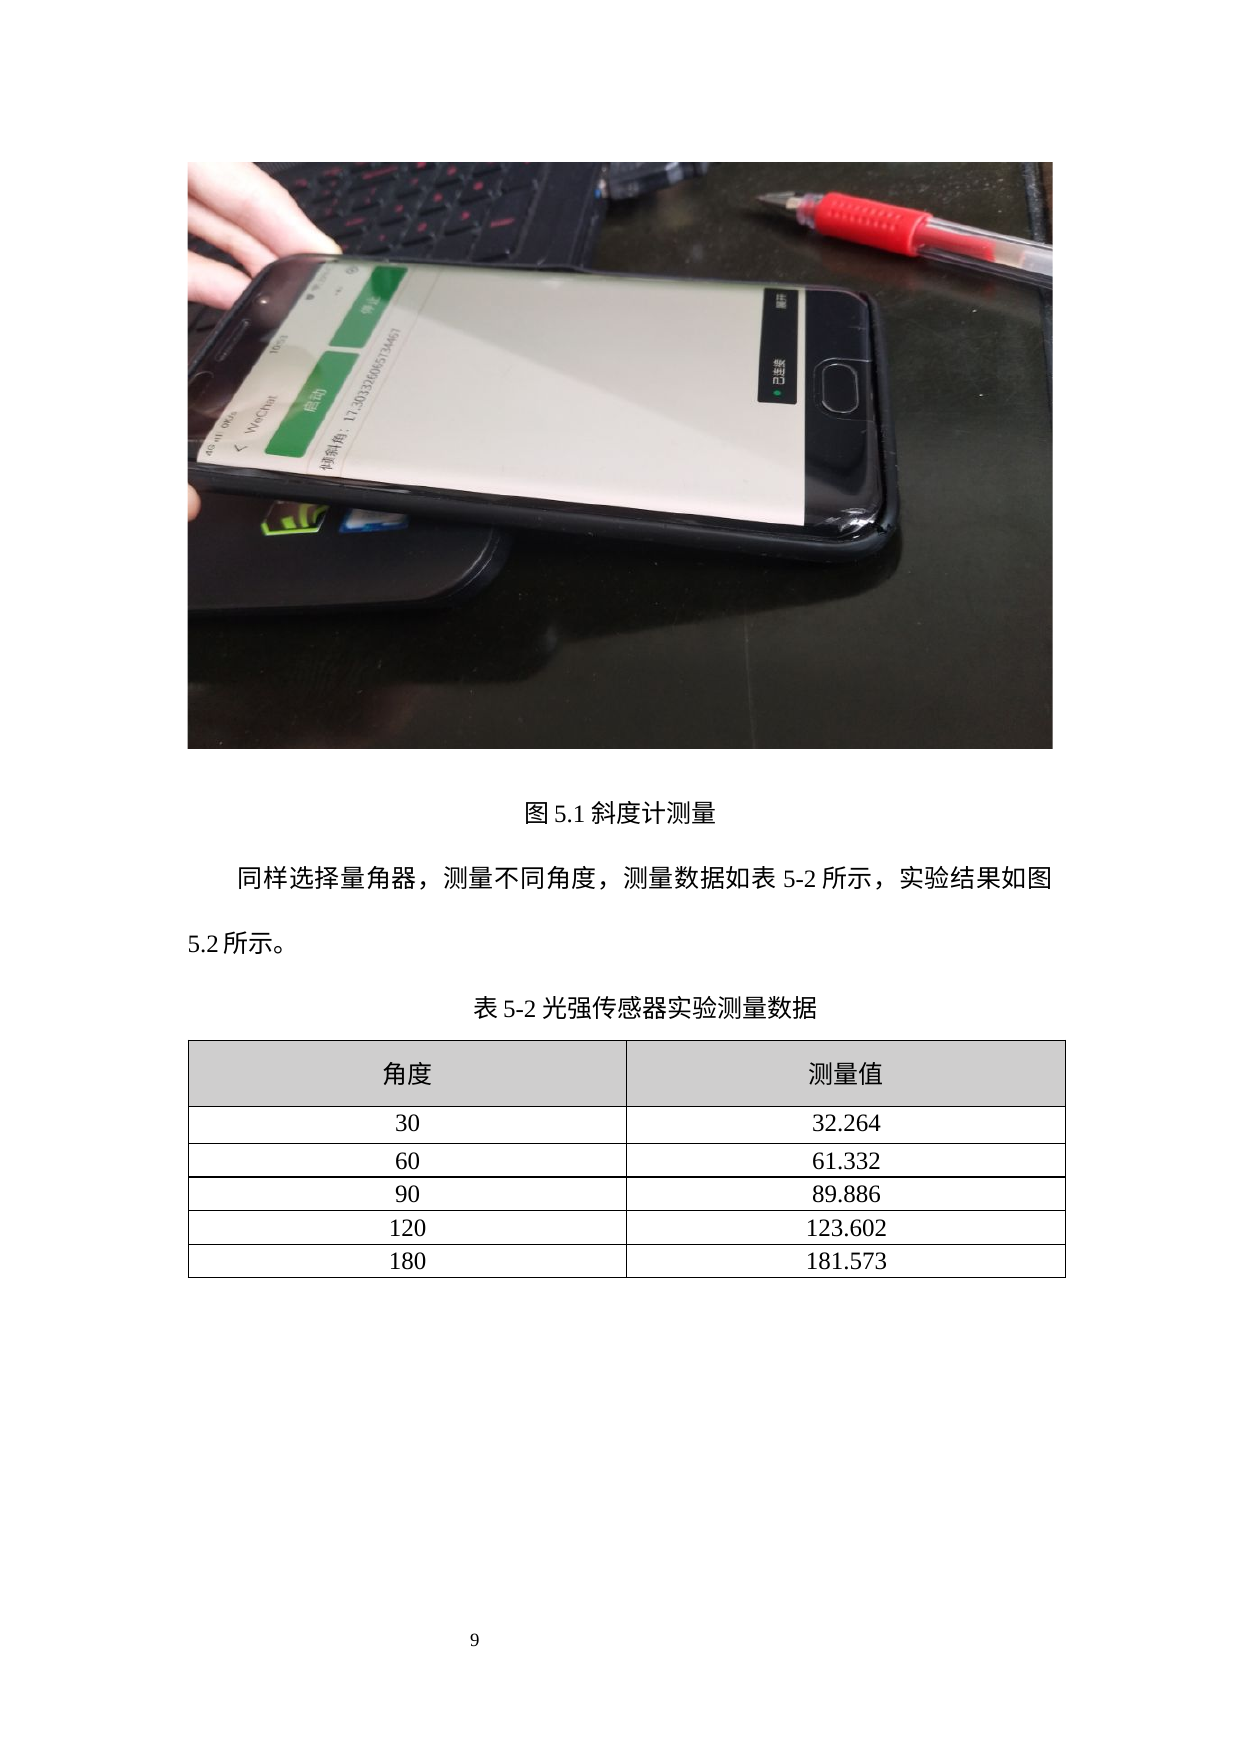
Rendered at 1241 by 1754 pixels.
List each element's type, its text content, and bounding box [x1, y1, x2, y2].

table_header 测量值 [627, 1041, 1065, 1106]
picture [187, 162, 1053, 749]
table_cell 60 [189, 1144, 626, 1176]
text 图5.1 斜度计测量 [187, 779, 1053, 844]
table_cell 30 [189, 1107, 626, 1143]
text 同样选择量角器，测量不同角度，测量数据如表5-2所示，实验结果如图5.2所示。 [187, 844, 1053, 974]
table_cell 120 [189, 1211, 626, 1243]
table_cell 32.264 [627, 1107, 1065, 1143]
table_cell 123.602 [627, 1211, 1065, 1243]
table_cell 180 [189, 1245, 626, 1277]
table_header 角度 [189, 1041, 626, 1106]
table_cell 89.886 [627, 1178, 1065, 1210]
list 表5-2 光强传感器实验测量数据 [187, 974, 1053, 1039]
table_cell 61.332 [627, 1144, 1065, 1176]
table_cell 90 [189, 1178, 626, 1210]
table_cell 181.573 [627, 1245, 1065, 1277]
